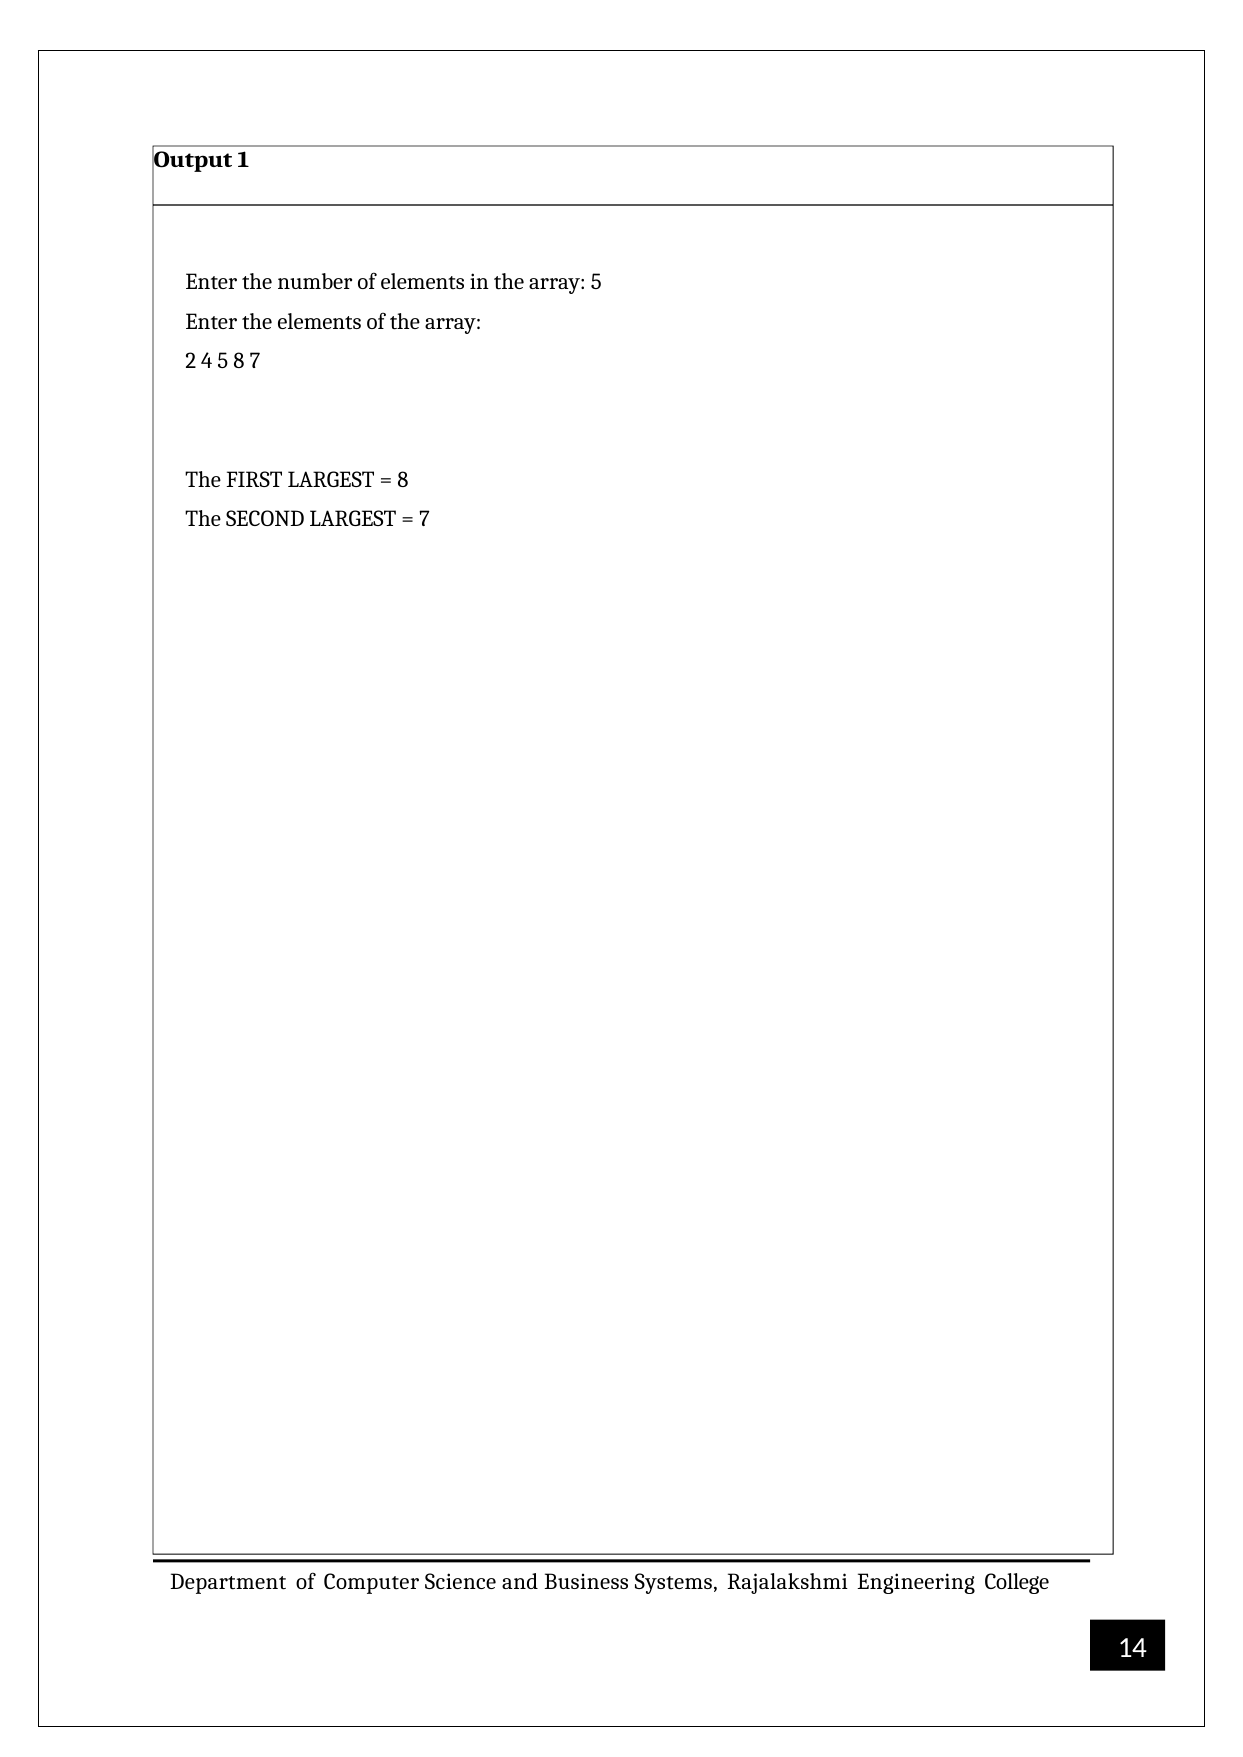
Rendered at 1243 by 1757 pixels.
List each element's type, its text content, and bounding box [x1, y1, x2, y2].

text Output 1 [153, 147, 1204, 173]
text Department of Computer Science and Business Systems, Rajalakshmi Engineering College [170, 1568, 1204, 1595]
text The SECOND LARGEST = 7 [185, 506, 1204, 532]
text Enter the elements of the array: [185, 308, 1204, 335]
text Enter the number of elements in the array: 5 [185, 269, 1204, 295]
text 2 4 5 8 7 [185, 348, 1204, 374]
text The FIRST LARGEST = 8 [185, 466, 1204, 493]
